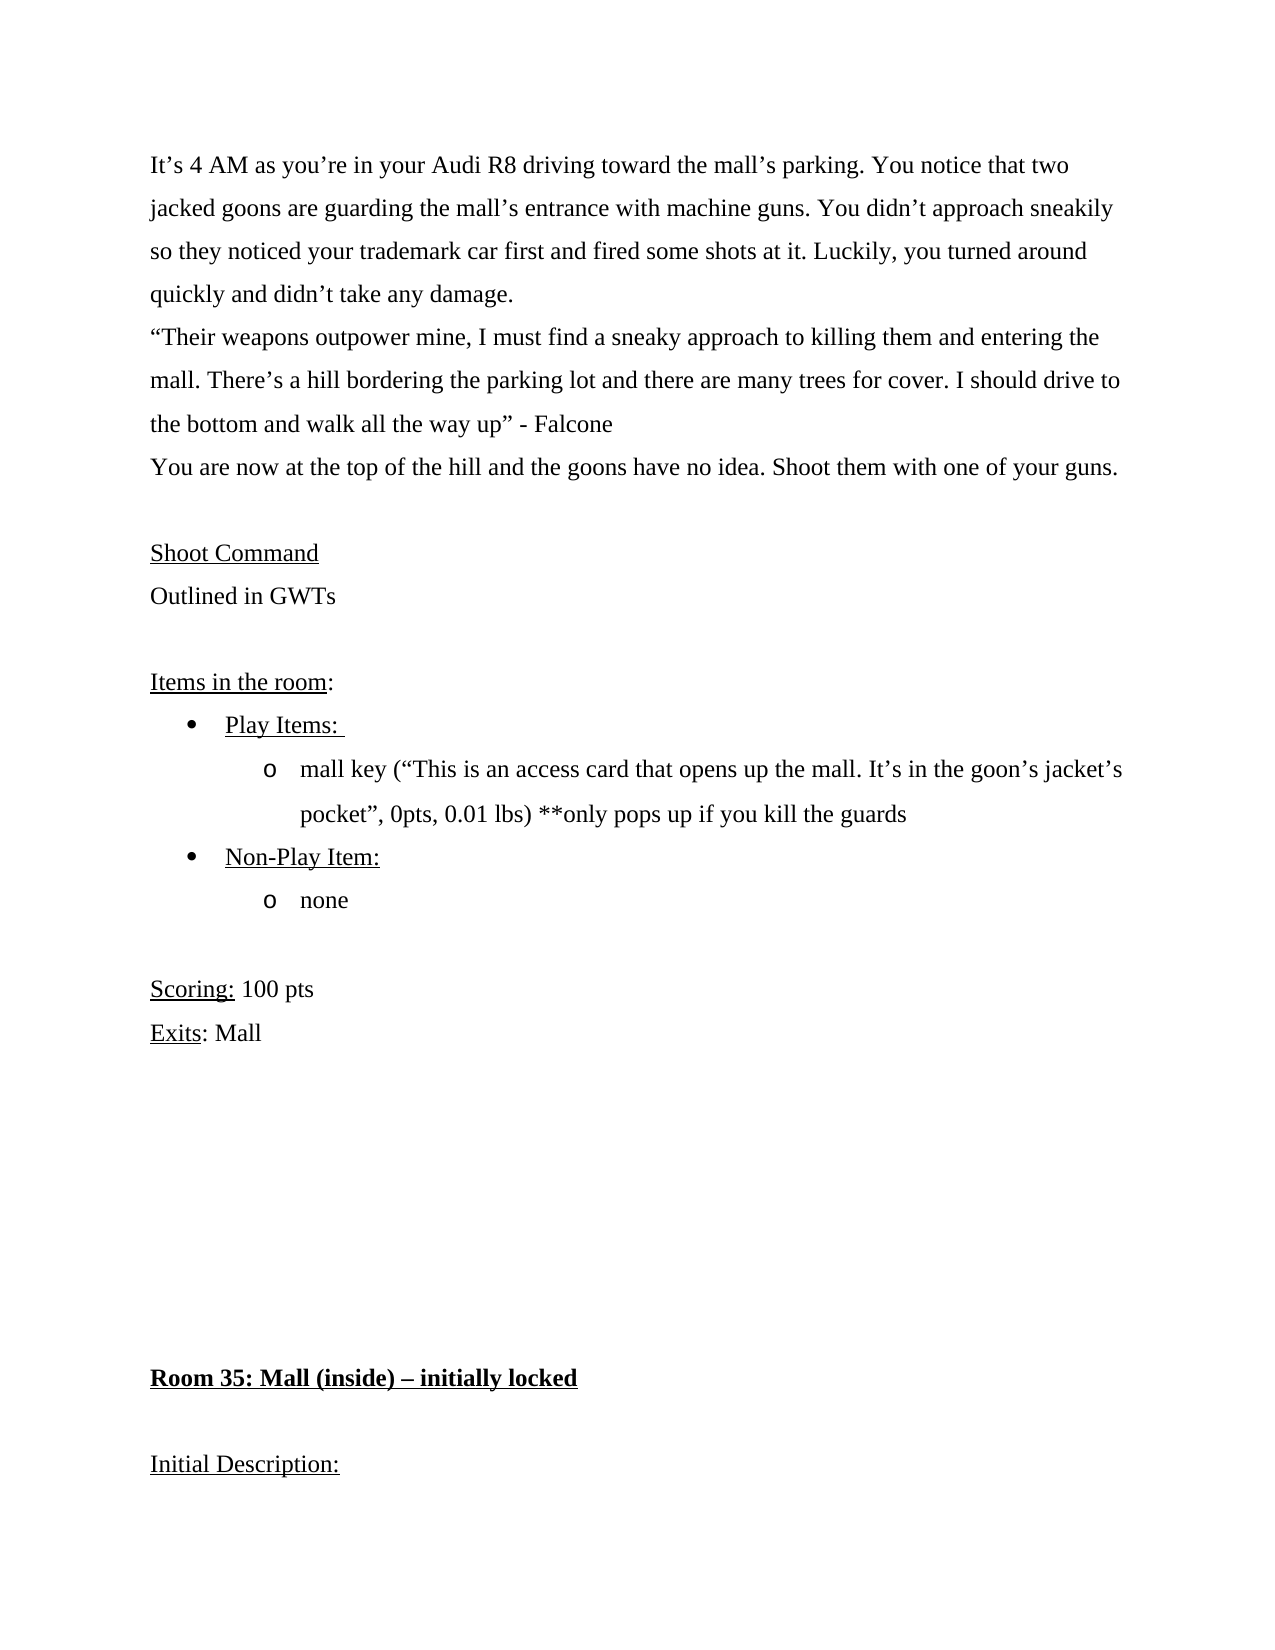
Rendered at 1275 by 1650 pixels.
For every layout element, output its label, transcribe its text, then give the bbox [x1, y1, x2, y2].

text You are now at the top of the hill and the goons have no idea. Shoot them with one of your guns. [150, 452, 1125, 481]
text Exits: Mall [150, 1018, 1125, 1046]
list Play Items: [187, 711, 1125, 739]
list mall key (“This is an access card that opens up the mall. It’s in the goon’s jacket’s pocket”, 0pts, 0.01 lbs) **only pops up if you kill the guards [262, 754, 1125, 828]
list none [262, 885, 1125, 916]
text Items in the room: [150, 667, 1125, 696]
text Outlined in GWTs [150, 581, 1125, 610]
text Initial Description: [150, 1449, 1125, 1478]
list Non-Play Item: [187, 842, 1125, 871]
text Shoot Command [150, 538, 1125, 567]
text Room 35: Mall (inside) – initially locked [150, 1363, 1125, 1391]
text Scoring: 100 pts [150, 974, 1125, 1003]
